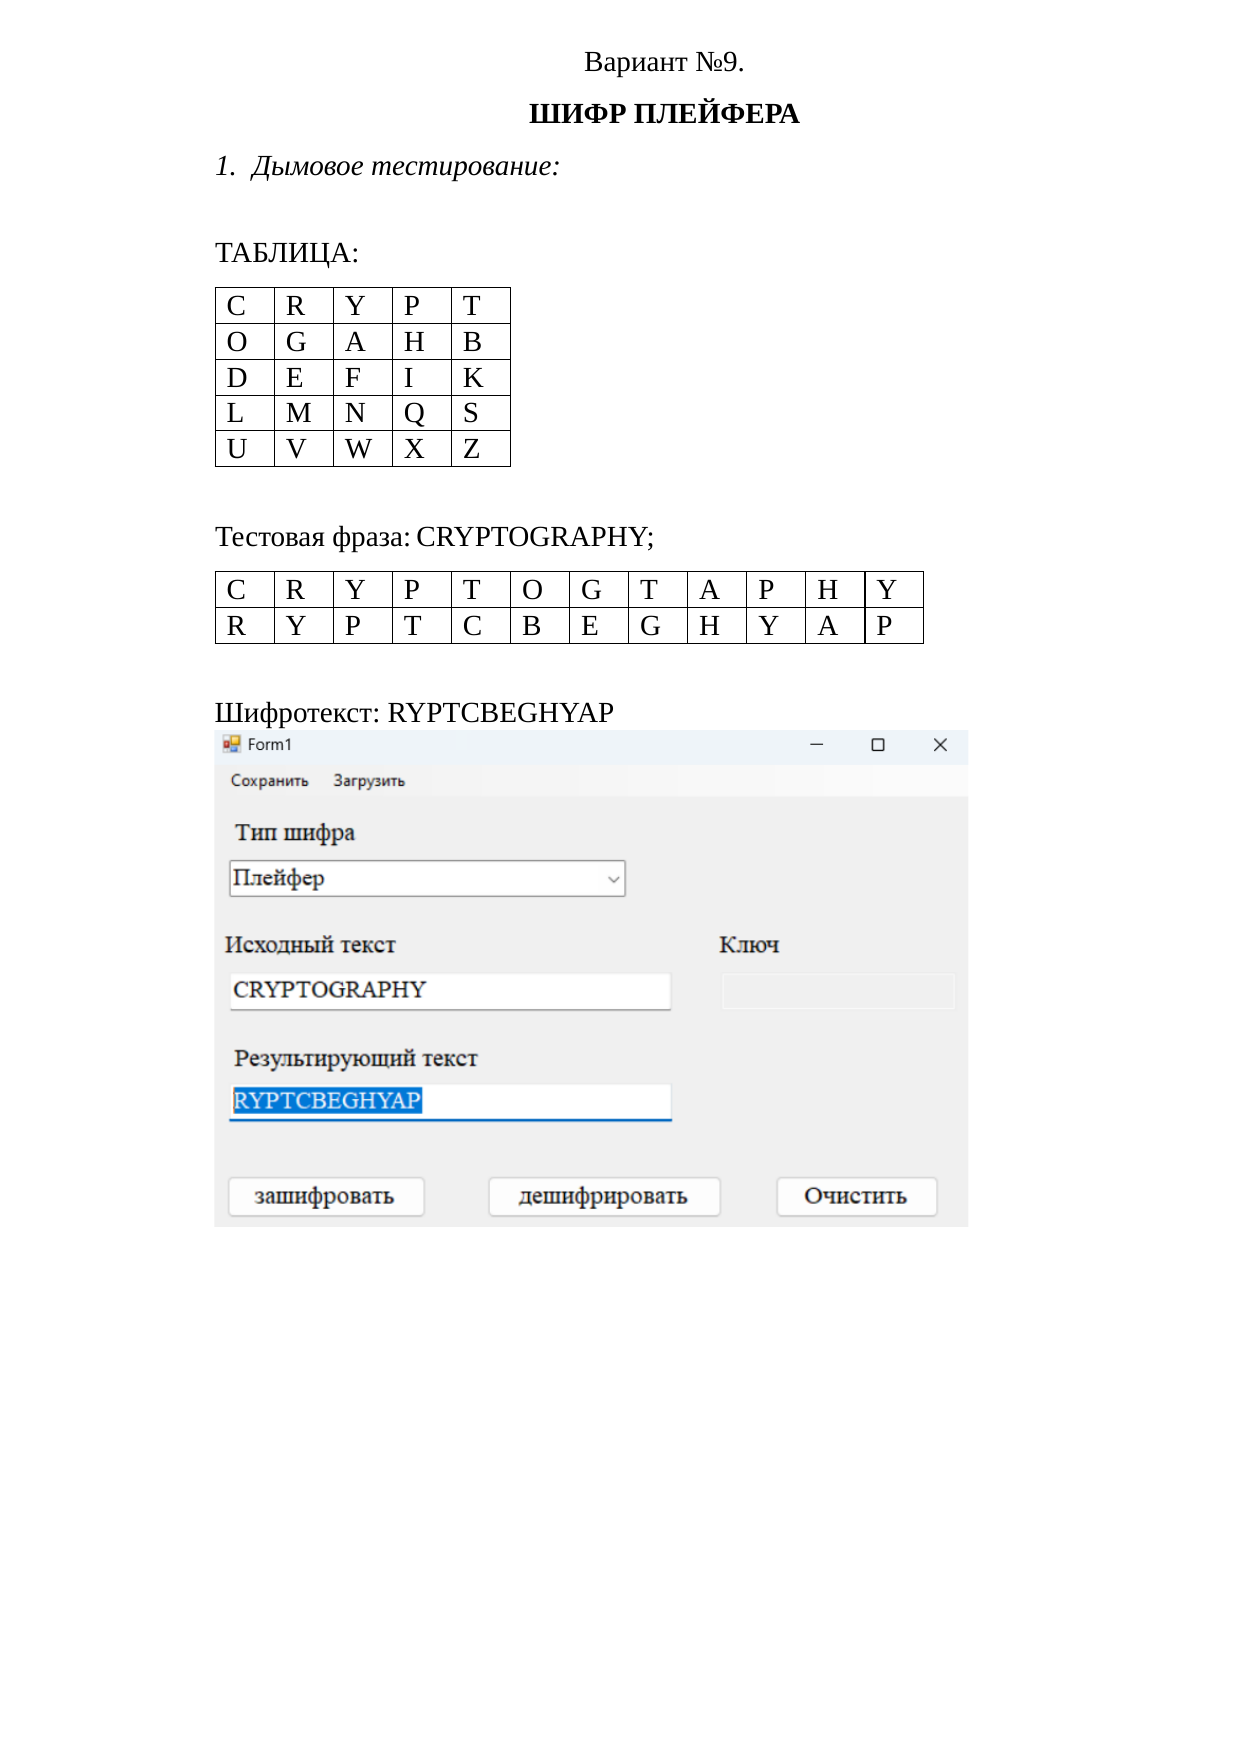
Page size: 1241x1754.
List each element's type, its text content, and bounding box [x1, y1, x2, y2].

table_header Y [334, 288, 392, 323]
table_cell D [216, 360, 274, 394]
table_header R [275, 572, 333, 607]
table_cell H [393, 324, 451, 359]
text Шифротекст: RYPTCBEGHYAP [214, 696, 1152, 729]
table_header P [393, 572, 451, 607]
table_cell B [452, 324, 510, 359]
table_header T [452, 288, 510, 323]
table_header R [275, 288, 333, 323]
picture [214, 730, 969, 1227]
table_cell G [629, 608, 687, 643]
table_cell V [275, 431, 333, 466]
table_cell S [452, 396, 510, 430]
table_cell A [806, 608, 864, 643]
text ШИФР ПЛЕЙФЕРА [177, 96, 1152, 130]
table_cell U [216, 431, 274, 466]
text ТАБЛИЦА: [215, 235, 1152, 269]
table_cell O [216, 324, 274, 359]
table_header O [511, 572, 569, 607]
table_cell B [511, 608, 569, 643]
table_header C [216, 288, 274, 323]
table_header G [570, 572, 628, 607]
table_cell W [334, 431, 392, 466]
table_header Y [334, 572, 392, 607]
table_header P [393, 288, 451, 323]
table_cell Z [452, 431, 510, 466]
table_cell I [393, 360, 451, 394]
list Дымовое тестирование: [215, 148, 1152, 182]
table_header P [747, 572, 805, 607]
table_cell L [216, 396, 274, 430]
table_cell A [334, 324, 392, 359]
table_header С [216, 572, 274, 607]
table_cell P [334, 608, 392, 643]
table_cell E [275, 360, 333, 394]
table_cell Y [275, 608, 333, 643]
table_header Y [866, 572, 923, 607]
table_cell E [570, 608, 628, 643]
table_cell C [452, 608, 510, 643]
table_header T [629, 572, 687, 607]
table_cell K [452, 360, 510, 394]
table_cell M [275, 396, 333, 430]
table_header A [688, 572, 746, 607]
table_cell Q [393, 396, 451, 430]
table_cell F [334, 360, 392, 394]
table_cell H [688, 608, 746, 643]
text Тестовая фраза: CRYPTOGRAPHY; [215, 519, 1152, 553]
table_cell Y [747, 608, 805, 643]
table_cell R [216, 608, 274, 643]
table_header T [452, 572, 510, 607]
table_cell T [393, 608, 451, 643]
table_cell P [866, 608, 923, 643]
table_cell G [275, 324, 333, 359]
table_cell N [334, 396, 392, 430]
table_header H [806, 572, 864, 607]
table_cell X [393, 431, 451, 466]
text Вариант №9. [177, 44, 1152, 78]
